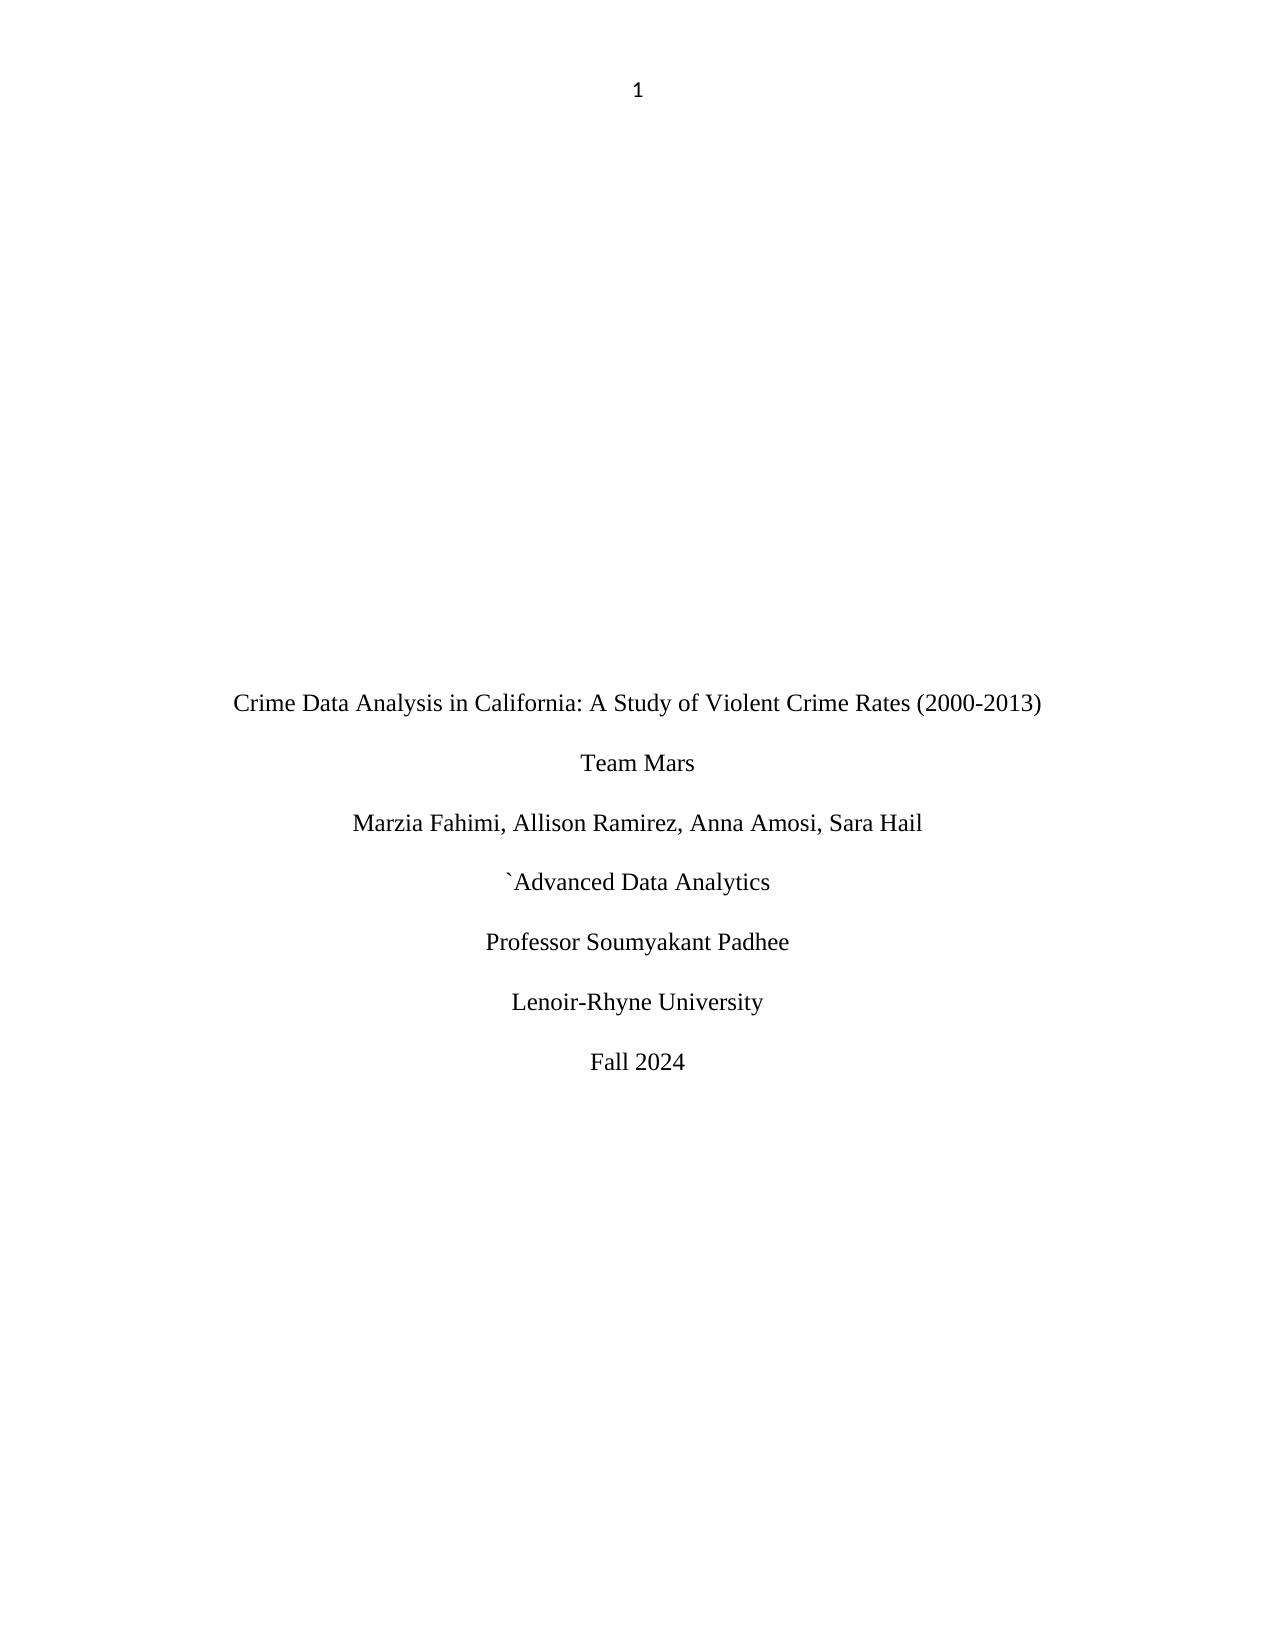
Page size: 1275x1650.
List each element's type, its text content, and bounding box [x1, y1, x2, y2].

text Fall 2024 [150, 1047, 1125, 1076]
text Team Mars [150, 748, 1125, 777]
text Marzia Fahimi, Allison Ramirez, Anna Amosi, Sara Hail [150, 808, 1125, 836]
text Professor Soumyakant Padhee [150, 927, 1125, 956]
text `Advanced Data Analytics [150, 867, 1125, 896]
text Crime Data Analysis in California: A Study of Violent Crime Rates (2000-2013) [150, 688, 1125, 717]
text Lenoir-Rhyne University [150, 987, 1125, 1016]
